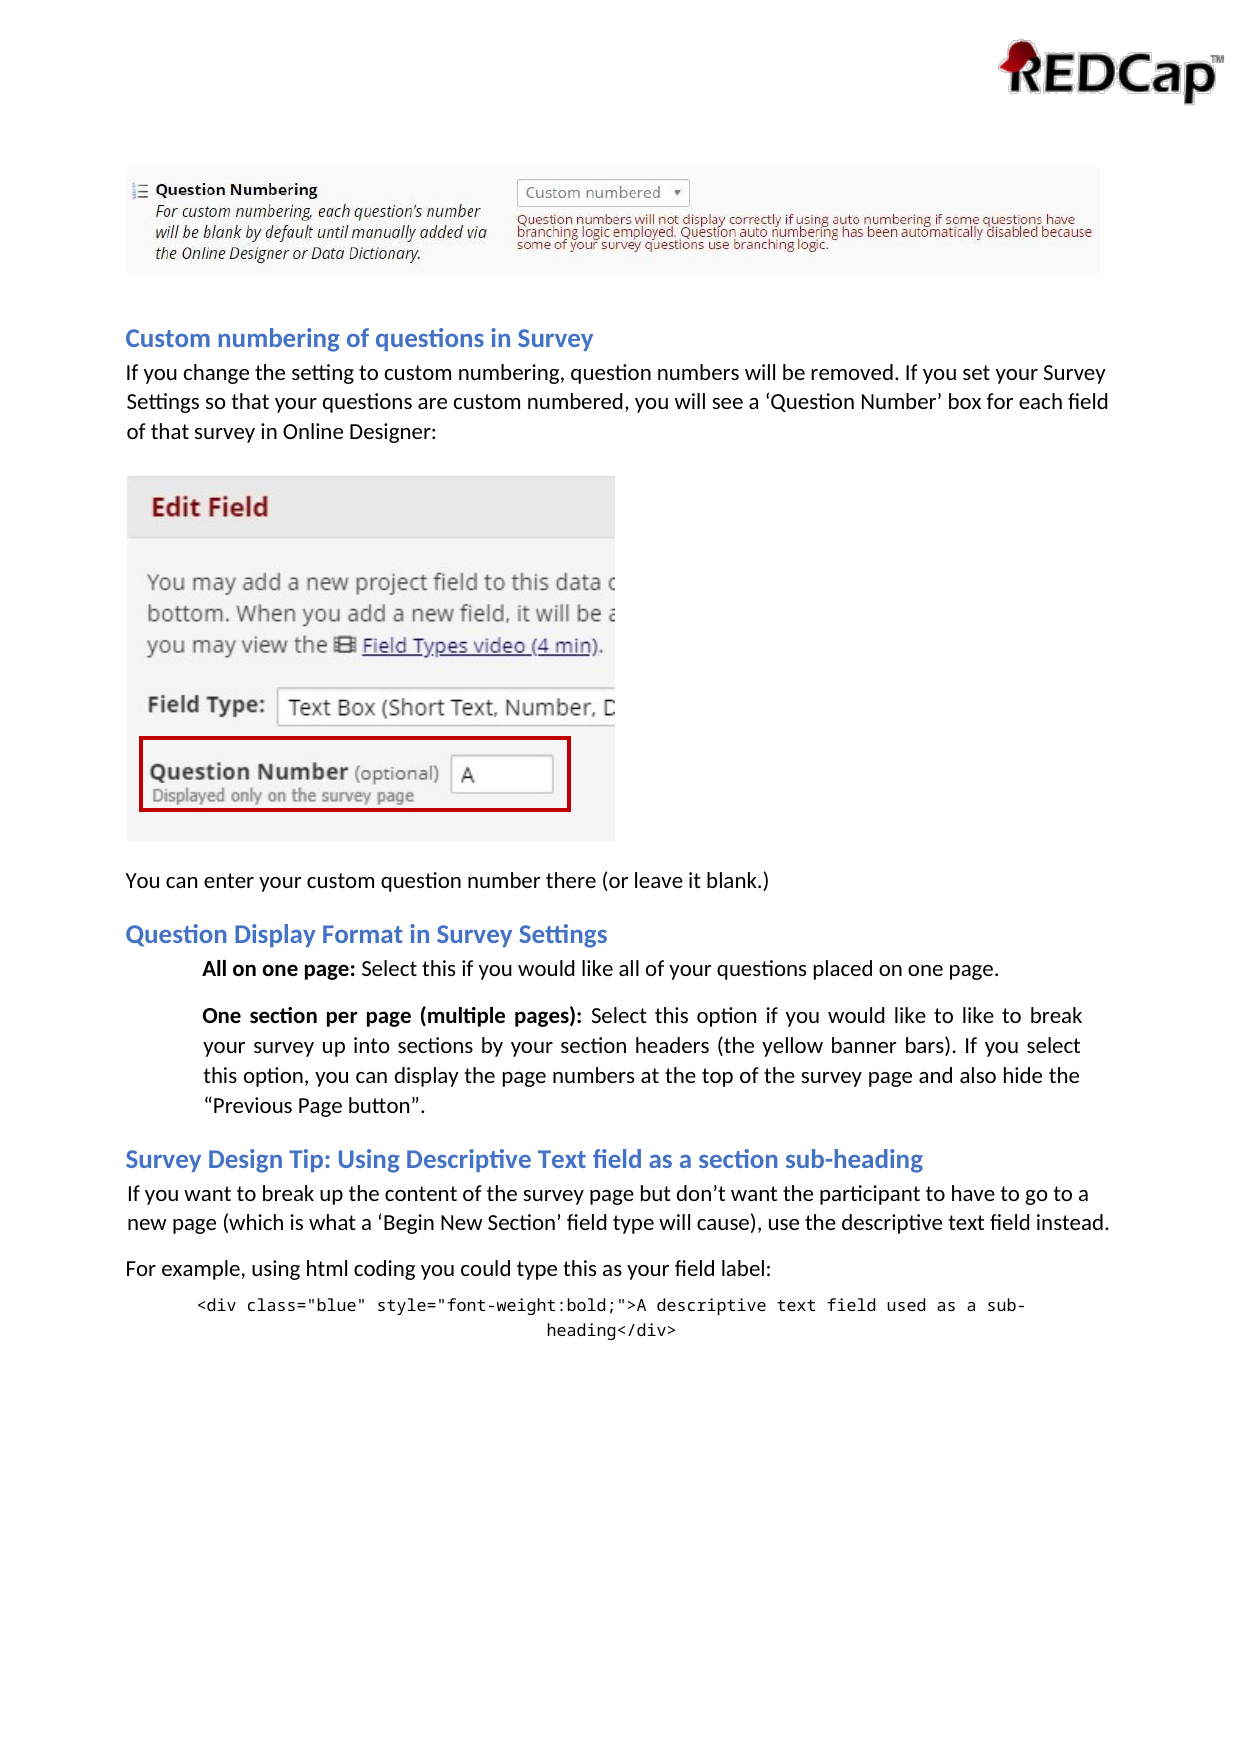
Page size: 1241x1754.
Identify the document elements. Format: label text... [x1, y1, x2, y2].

subtitle Custom numbering of questions in Survey [125, 322, 1109, 354]
text <div class="blue" style="font-weight:bold;">A descriptive text field used as a sub-heading</div> [172, 1294, 1050, 1341]
picture [127, 167, 1101, 274]
subtitle Survey Design Tip: Using Descriptive Text field as a section sub-heading [125, 1142, 1109, 1175]
picture [990, 32, 1227, 111]
picture [127, 476, 615, 841]
text You can enter your custom question number there (or leave it blank.) [125, 866, 1098, 894]
text All on one page: Select this if you would like all of your questions placed on one page. [202, 954, 1098, 982]
subtitle Question Display Format in Survey Settings [125, 917, 1109, 950]
text One section per page (multiple pages): Select this option if you would like to like to break your survey up into sections by your section headers (the yellow banner bars). If you select this option, you can display the page numbers at the top of the survey page and also hide the “Previous Page button”. [202, 1001, 1083, 1119]
text For example, using html coding you could type this as your field label: [125, 1254, 1098, 1282]
text If you want to break up the content of the survey page but don’t want the participant to have to go to a new page (which is what a ‘Begin New Section’ field type will cause), use the descriptive text field instead. [127, 1179, 1114, 1236]
text If you change the setting to custom numbering, question numbers will be removed. If you set your Survey Settings so that your questions are custom numbered, you will see a ‘Question Number’ box for each field of that survey in Online Designer: [125, 358, 1111, 445]
